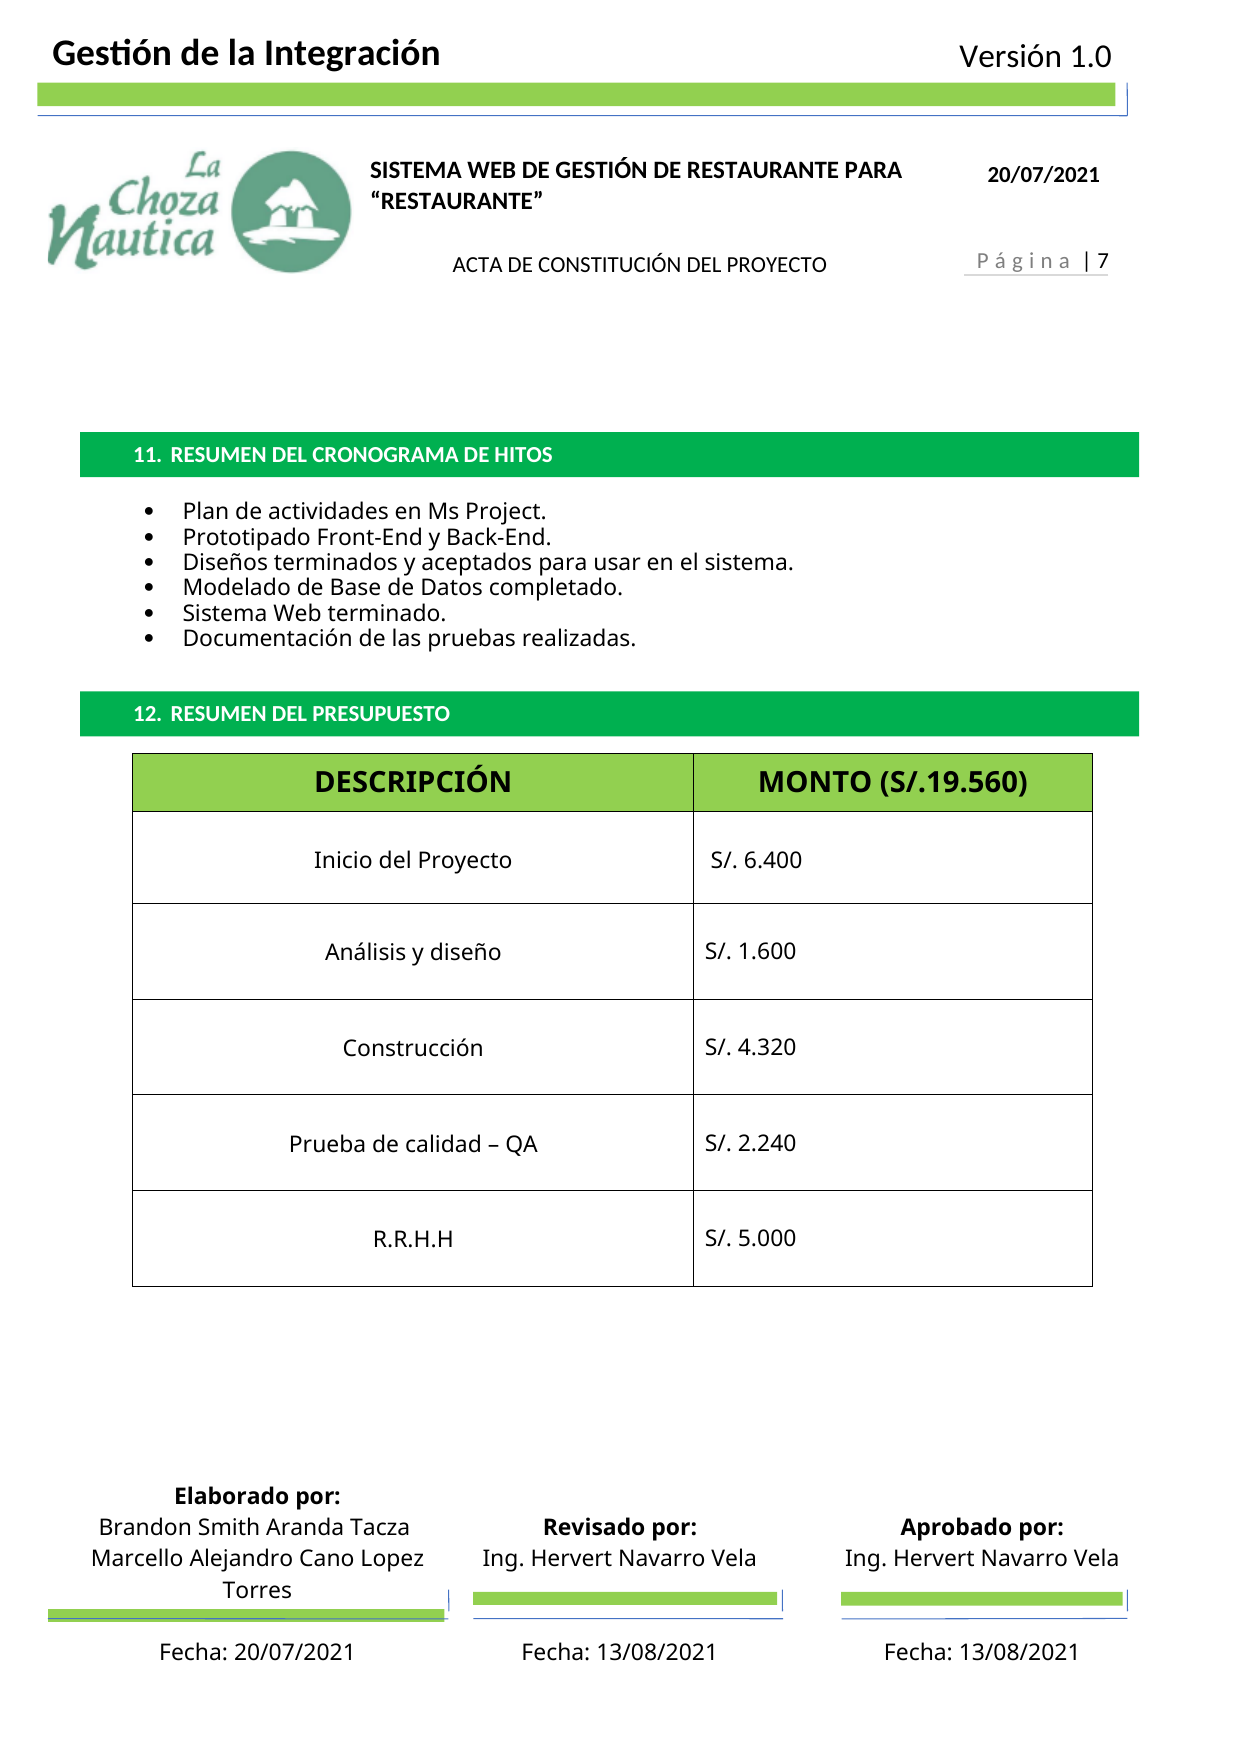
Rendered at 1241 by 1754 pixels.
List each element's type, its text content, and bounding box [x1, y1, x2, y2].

table_cell S/. 1.600 [694, 904, 1092, 998]
table_cell S/. 4.320 [694, 1000, 1092, 1094]
table_cell R.R.H.H [133, 1191, 693, 1286]
table_cell Prueba de calidad – QA [133, 1095, 693, 1190]
table_cell S/. 6.400 [694, 812, 1092, 903]
picture [47, 147, 355, 277]
table_header MONTO (S/.19.560) [694, 754, 1092, 811]
table_cell Inicio del Proyecto [133, 812, 693, 903]
table_cell S/. 2.240 [694, 1095, 1092, 1190]
table_cell S/. 5.000 [694, 1191, 1092, 1286]
table_cell Construcción [133, 1000, 693, 1094]
table_cell Análisis y diseño [133, 904, 693, 998]
table_header DESCRIPCIÓN [133, 754, 693, 811]
